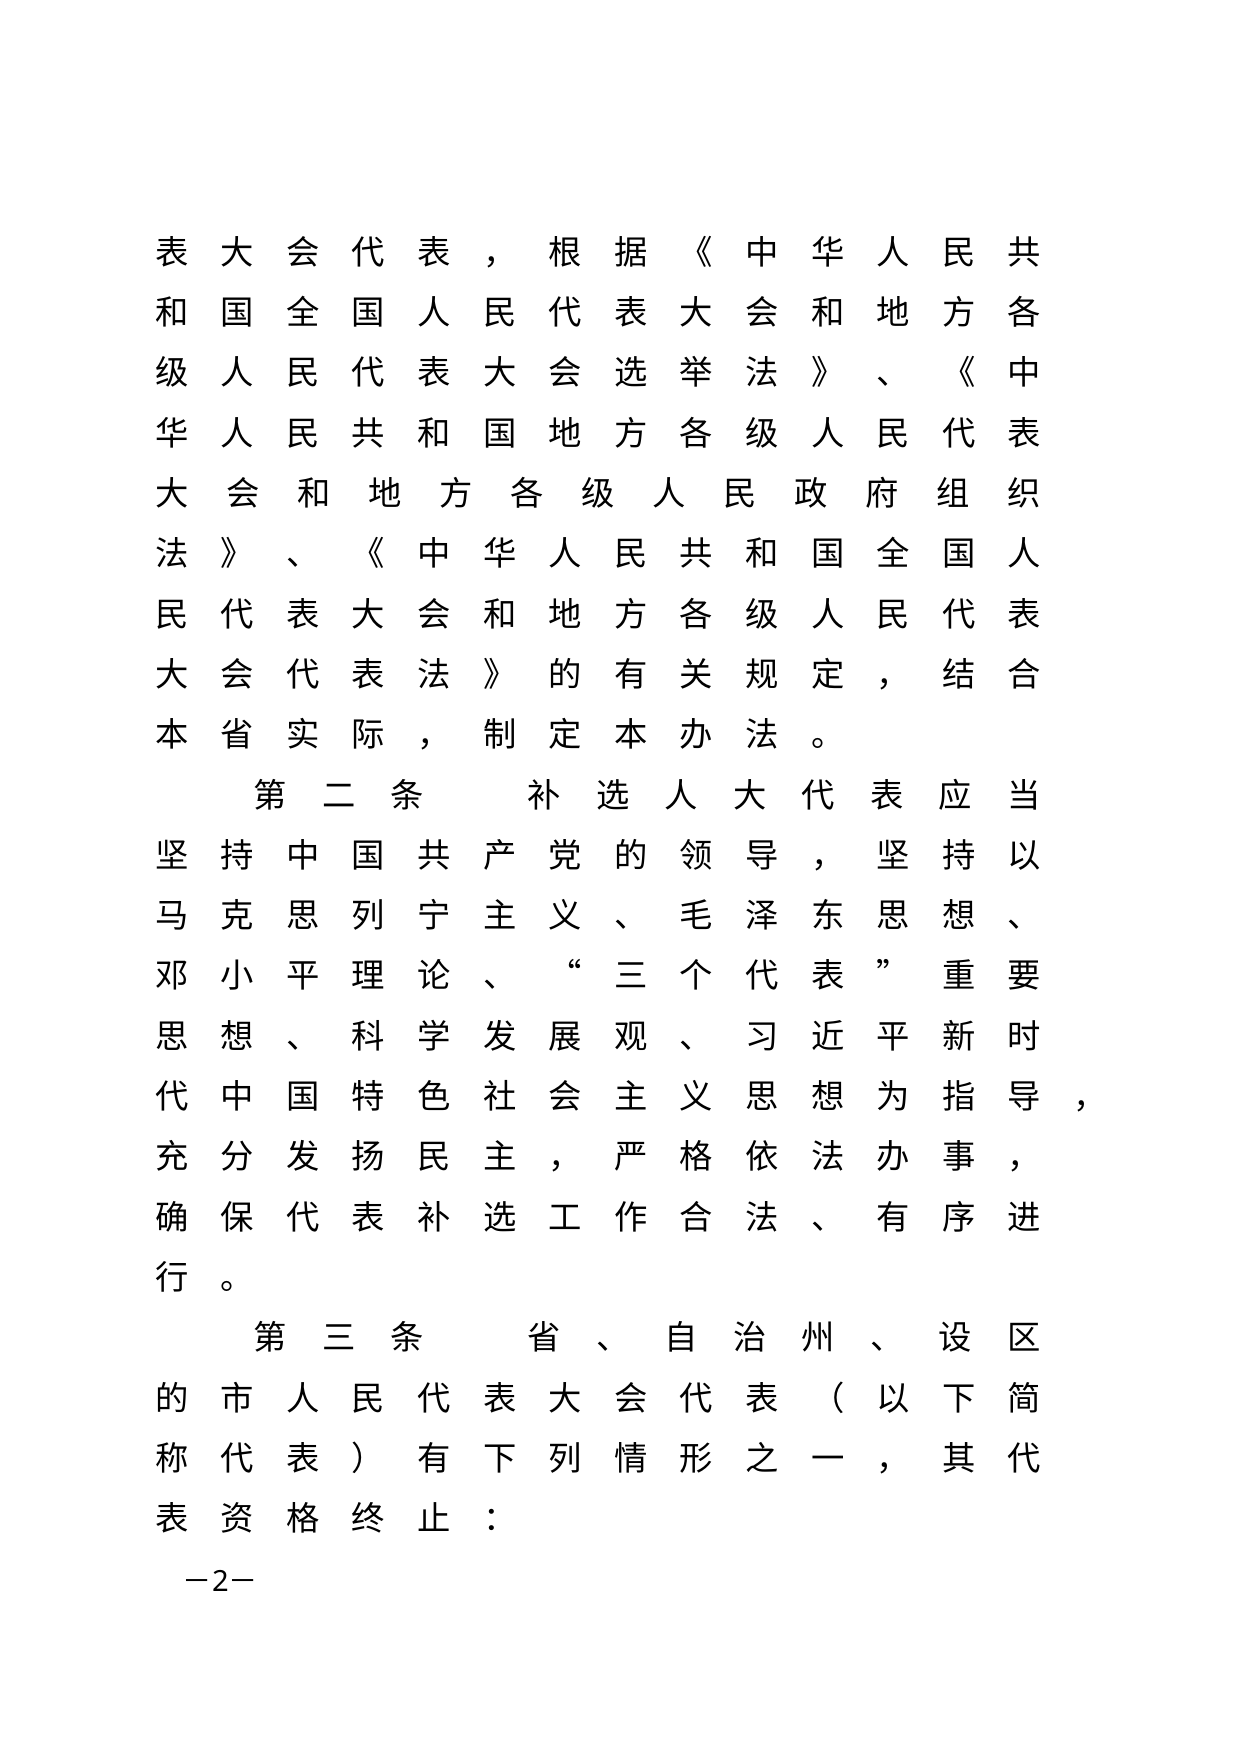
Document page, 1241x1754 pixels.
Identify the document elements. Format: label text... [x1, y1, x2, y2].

text 第一条 为依法补选出缺的省、自治州、设区的市的人民代表大会代表，根据《中华人民共和国全国人民代表大会和地方各级人民代表大会选举法》、《中华人民共和国地方各级人民代表大会和地方各级人民政府组织法》、《中华人民共和国全国人民代表大会和地方各级人民代表大会代表法》的有关规定，结合本省实际，制定本办法。 [155, 219, 1073, 762]
text 第三条 省、自治州、设区的市人民代表大会代表（以下简称代表）有下列情形之一，其代表资格终止： [155, 1305, 1073, 1546]
text 第二条 补选人大代表应当坚持中国共产党的领导，坚持以马克思列宁主义、毛泽东思想、邓小平理论、“三个代表”重要思想、科学发展观、习近平新时代中国特色社会主义思想为指导，充分发扬民主，严格依法办事，确保代表补选工作合法、有序进行。 [155, 762, 1073, 1305]
